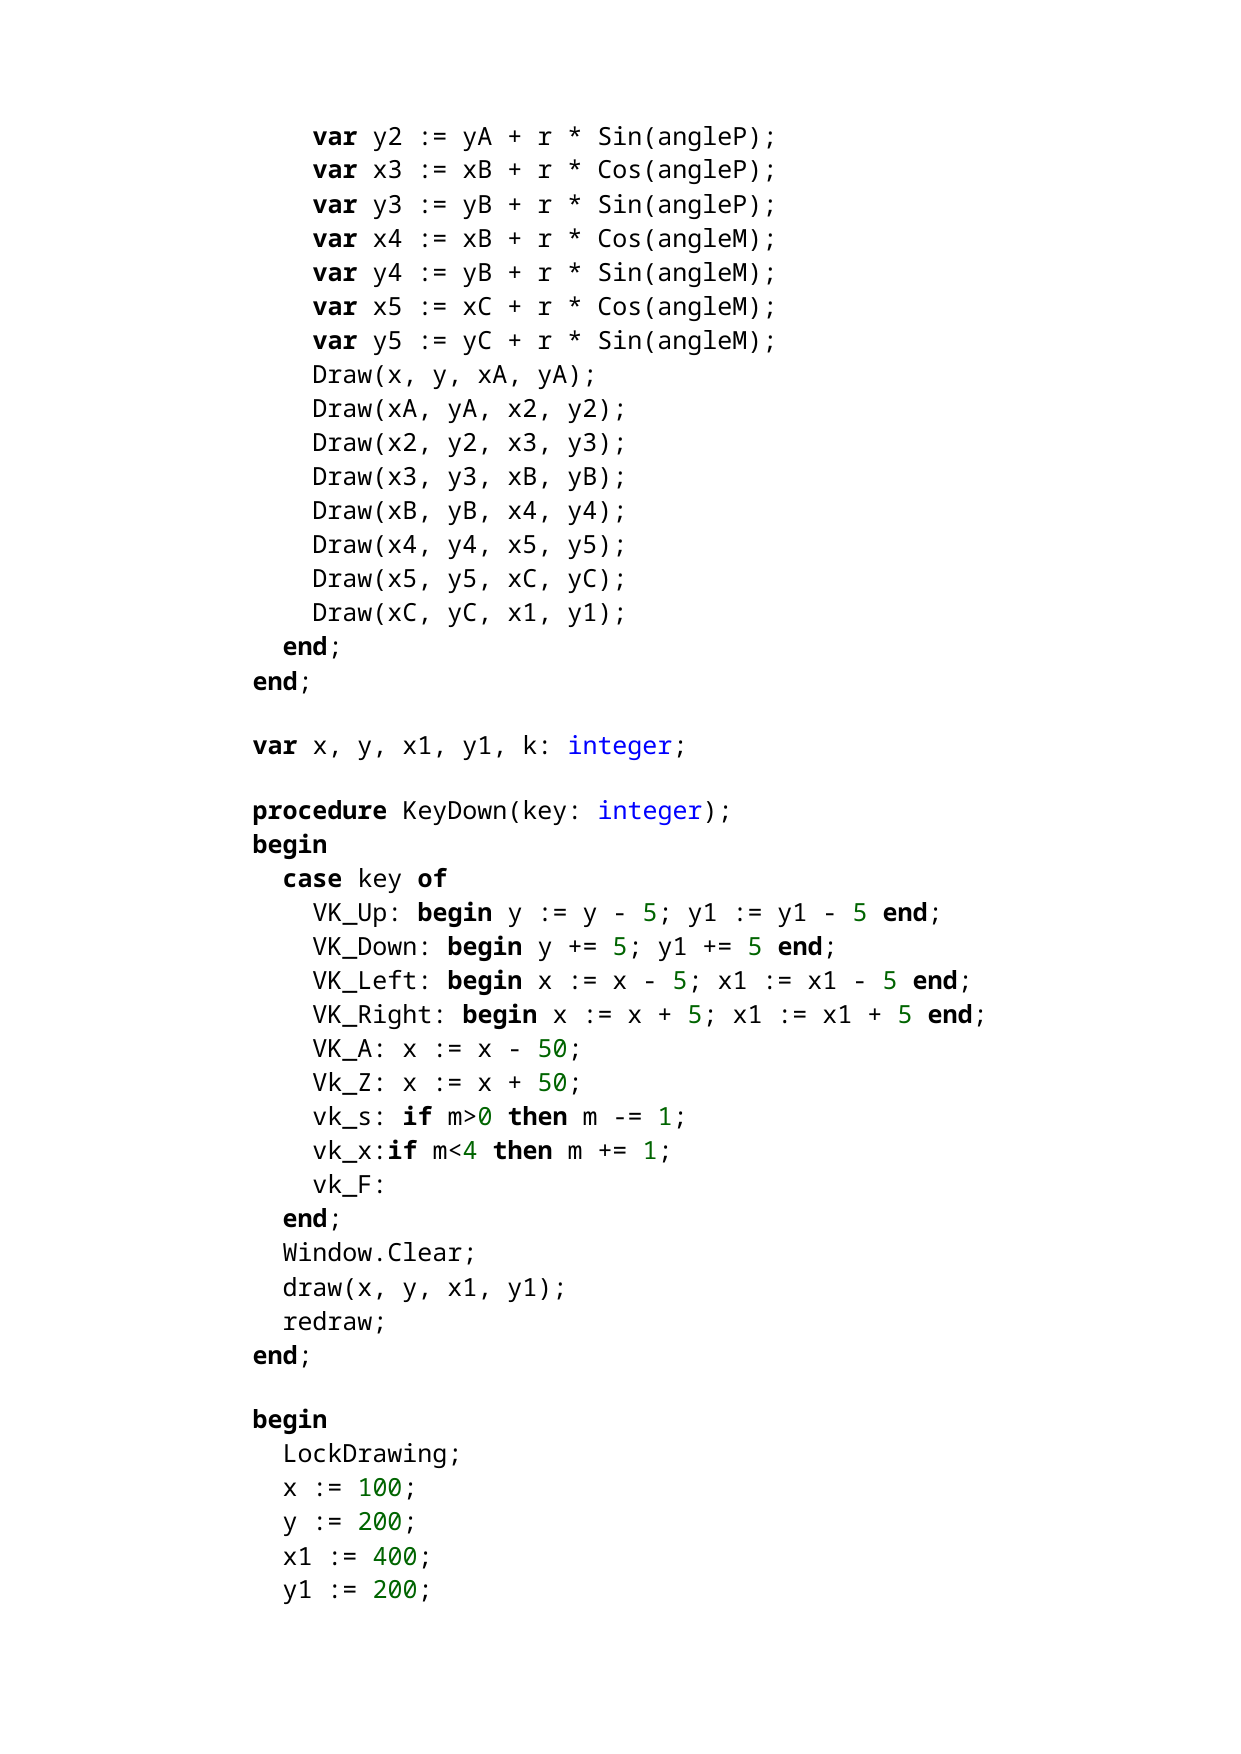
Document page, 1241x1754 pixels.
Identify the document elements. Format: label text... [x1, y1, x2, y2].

list var y4 := yB + r * Sin(angleM); [252, 254, 1152, 288]
list Draw(xC, yC, x1, y1); [252, 595, 1152, 629]
list x1 := 400; [252, 1538, 1152, 1572]
list y1 := 200; [252, 1572, 1152, 1606]
list vk_x:if m<4 then m += 1; [252, 1133, 1152, 1167]
list vk_F: [252, 1167, 1152, 1201]
list VK_Left: begin x := x - 5; x1 := x1 - 5 end; [252, 963, 1152, 997]
list begin [252, 1402, 1152, 1436]
list Draw(x3, y3, xB, yB); [252, 459, 1152, 493]
list VK_Up: begin y := y - 5; y1 := y1 - 5 end; [252, 894, 1152, 928]
list end; [252, 1201, 1152, 1235]
list case key of [252, 860, 1152, 894]
list var y5 := yC + r * Sin(angleM); [252, 322, 1152, 357]
list vk_s: if m>0 then m -= 1; [252, 1099, 1152, 1133]
list Window.Clear; [252, 1235, 1152, 1269]
list var y2 := yA + r * Sin(angleP); [252, 118, 1152, 152]
list redraw; [252, 1303, 1152, 1337]
list end; [252, 663, 1152, 697]
list Draw(x4, y4, x5, y5); [252, 527, 1152, 561]
list end; [252, 629, 1152, 663]
list Draw(x, y, xA, yA); [252, 357, 1152, 391]
list Draw(xB, yB, x4, y4); [252, 493, 1152, 527]
list procedure KeyDown(key: integer); [252, 792, 1152, 826]
list VK_Right: begin x := x + 5; x1 := x1 + 5 end; [252, 997, 1152, 1031]
list Draw(x5, y5, xC, yC); [252, 561, 1152, 595]
list VK_A: x := x - 50; [252, 1031, 1152, 1065]
list var x3 := xB + r * Cos(angleP); [252, 152, 1152, 186]
list draw(x, y, x1, y1); [252, 1269, 1152, 1303]
list y := 200; [252, 1504, 1152, 1538]
list x := 100; [252, 1470, 1152, 1504]
list end; [252, 1337, 1152, 1371]
list Vk_Z: x := x + 50; [252, 1065, 1152, 1099]
list Draw(x2, y2, x3, y3); [252, 425, 1152, 459]
list LockDrawing; [252, 1436, 1152, 1470]
list Draw(xA, yA, x2, y2); [252, 391, 1152, 425]
list begin [252, 826, 1152, 860]
list var y3 := yB + r * Sin(angleP); [252, 186, 1152, 220]
list var x5 := xC + r * Cos(angleM); [252, 288, 1152, 322]
list var x4 := xB + r * Cos(angleM); [252, 220, 1152, 254]
list VK_Down: begin y += 5; y1 += 5 end; [252, 928, 1152, 963]
list var x, y, x1, y1, k: integer; [252, 728, 1152, 762]
